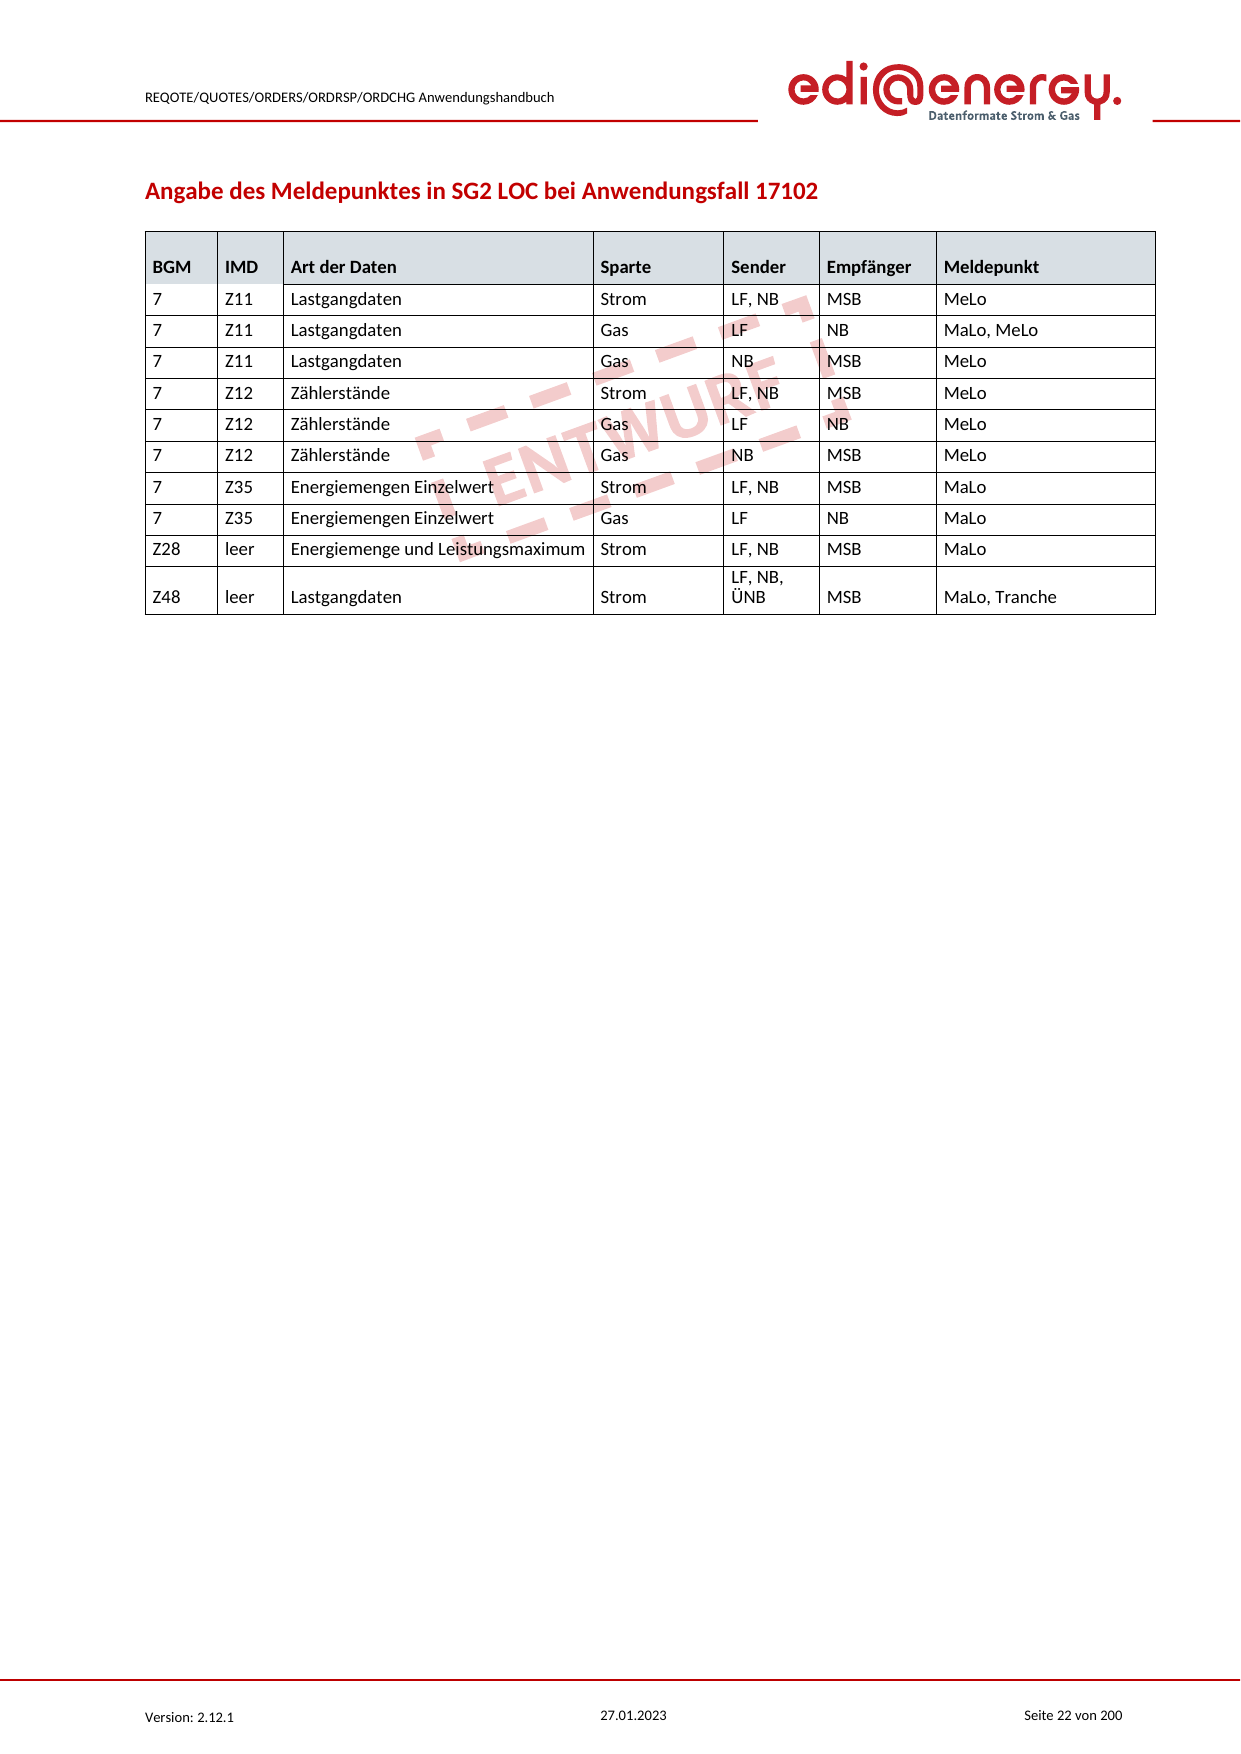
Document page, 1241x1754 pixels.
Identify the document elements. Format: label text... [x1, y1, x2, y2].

table_cell Z12 [218, 410, 283, 441]
table_cell Z11 [218, 316, 283, 347]
table_cell 7 [146, 442, 217, 472]
table_cell 7 [146, 316, 217, 347]
table_cell Strom [594, 285, 723, 315]
table_cell 7 [146, 410, 217, 441]
table_cell Z11 [218, 348, 283, 378]
table_cell LF [724, 505, 819, 535]
text Angabe des Meldepunktes in SG2 LOC bei Anwendungsfall 17102 [145, 173, 1122, 206]
table_cell Gas [594, 316, 723, 347]
table_cell Energiemengen Einzelwert [284, 505, 593, 535]
table_header Sparte [594, 232, 723, 284]
table_header IMD [218, 232, 283, 284]
table_cell MeLo [937, 285, 1155, 315]
table_cell Zählerstände [284, 379, 593, 409]
table_cell Lastgangdaten [284, 348, 593, 378]
table_cell Strom [594, 473, 723, 503]
table_header Meldepunkt [937, 232, 1155, 284]
table_cell 7 [146, 473, 217, 503]
table_cell Z48 [146, 567, 217, 613]
table_cell Z35 [218, 473, 283, 503]
table_cell LF, NB [724, 379, 819, 409]
table_cell NB [820, 410, 936, 441]
table_cell Z11 [218, 284, 283, 315]
table_cell LF [724, 410, 819, 441]
table_cell MaLo [937, 536, 1155, 566]
table_cell MaLo, Tranche [937, 567, 1155, 613]
table_cell Energiemenge und Leistungsmaximum [284, 536, 593, 566]
table_cell MSB [820, 348, 936, 378]
table_cell NB [820, 316, 936, 347]
table_cell Strom [594, 567, 723, 613]
table_cell 7 [146, 379, 217, 409]
table_cell LF, NB [724, 536, 819, 566]
table_cell Zählerstände [284, 442, 593, 472]
table_cell MaLo [937, 473, 1155, 503]
table_cell MeLo [937, 410, 1155, 441]
table_header Sender [724, 232, 819, 284]
table_cell Zählerstände [284, 410, 593, 441]
table_cell LF, NB [724, 285, 819, 315]
table_cell 7 [146, 348, 217, 378]
table_cell Strom [594, 379, 723, 409]
table_cell Z28 [146, 536, 217, 566]
table_cell Z12 [218, 379, 283, 409]
table_header Empfänger [820, 232, 936, 284]
table_cell Gas [594, 505, 723, 535]
table_cell LF, NB [724, 473, 819, 503]
table_cell Z35 [218, 505, 283, 535]
table_cell NB [820, 505, 936, 535]
table_cell MaLo [937, 505, 1155, 535]
table_cell MSB [820, 536, 936, 566]
table_cell LF, NB, ÜNB [724, 567, 819, 613]
table_cell MeLo [937, 348, 1155, 378]
table_header Art der Daten [284, 232, 593, 284]
table_cell Strom [594, 536, 723, 566]
table_cell MSB [820, 442, 936, 472]
table_cell MSB [820, 567, 936, 613]
table_cell Lastgangdaten [284, 567, 593, 613]
table_header BGM [146, 232, 217, 284]
table_cell MaLo, MeLo [937, 316, 1155, 347]
table_cell MeLo [937, 442, 1155, 472]
table_cell LF [724, 316, 819, 347]
table_cell Lastgangdaten [284, 316, 593, 347]
table_cell leer [218, 536, 283, 566]
table_cell 7 [146, 284, 217, 315]
table_cell MSB [820, 285, 936, 315]
table_cell leer [218, 567, 283, 613]
table_cell NB [724, 348, 819, 378]
table_cell Gas [594, 410, 723, 441]
table_cell 7 [146, 505, 217, 535]
table_cell MSB [820, 379, 936, 409]
table_cell Energiemengen Einzelwert [284, 473, 593, 503]
table_cell Z12 [218, 442, 283, 472]
table_cell NB [724, 442, 819, 472]
table_cell Gas [594, 348, 723, 378]
table_cell Lastgangdaten [284, 285, 593, 315]
table_cell MeLo [937, 379, 1155, 409]
table_cell Gas [594, 442, 723, 472]
table_cell MSB [820, 473, 936, 503]
